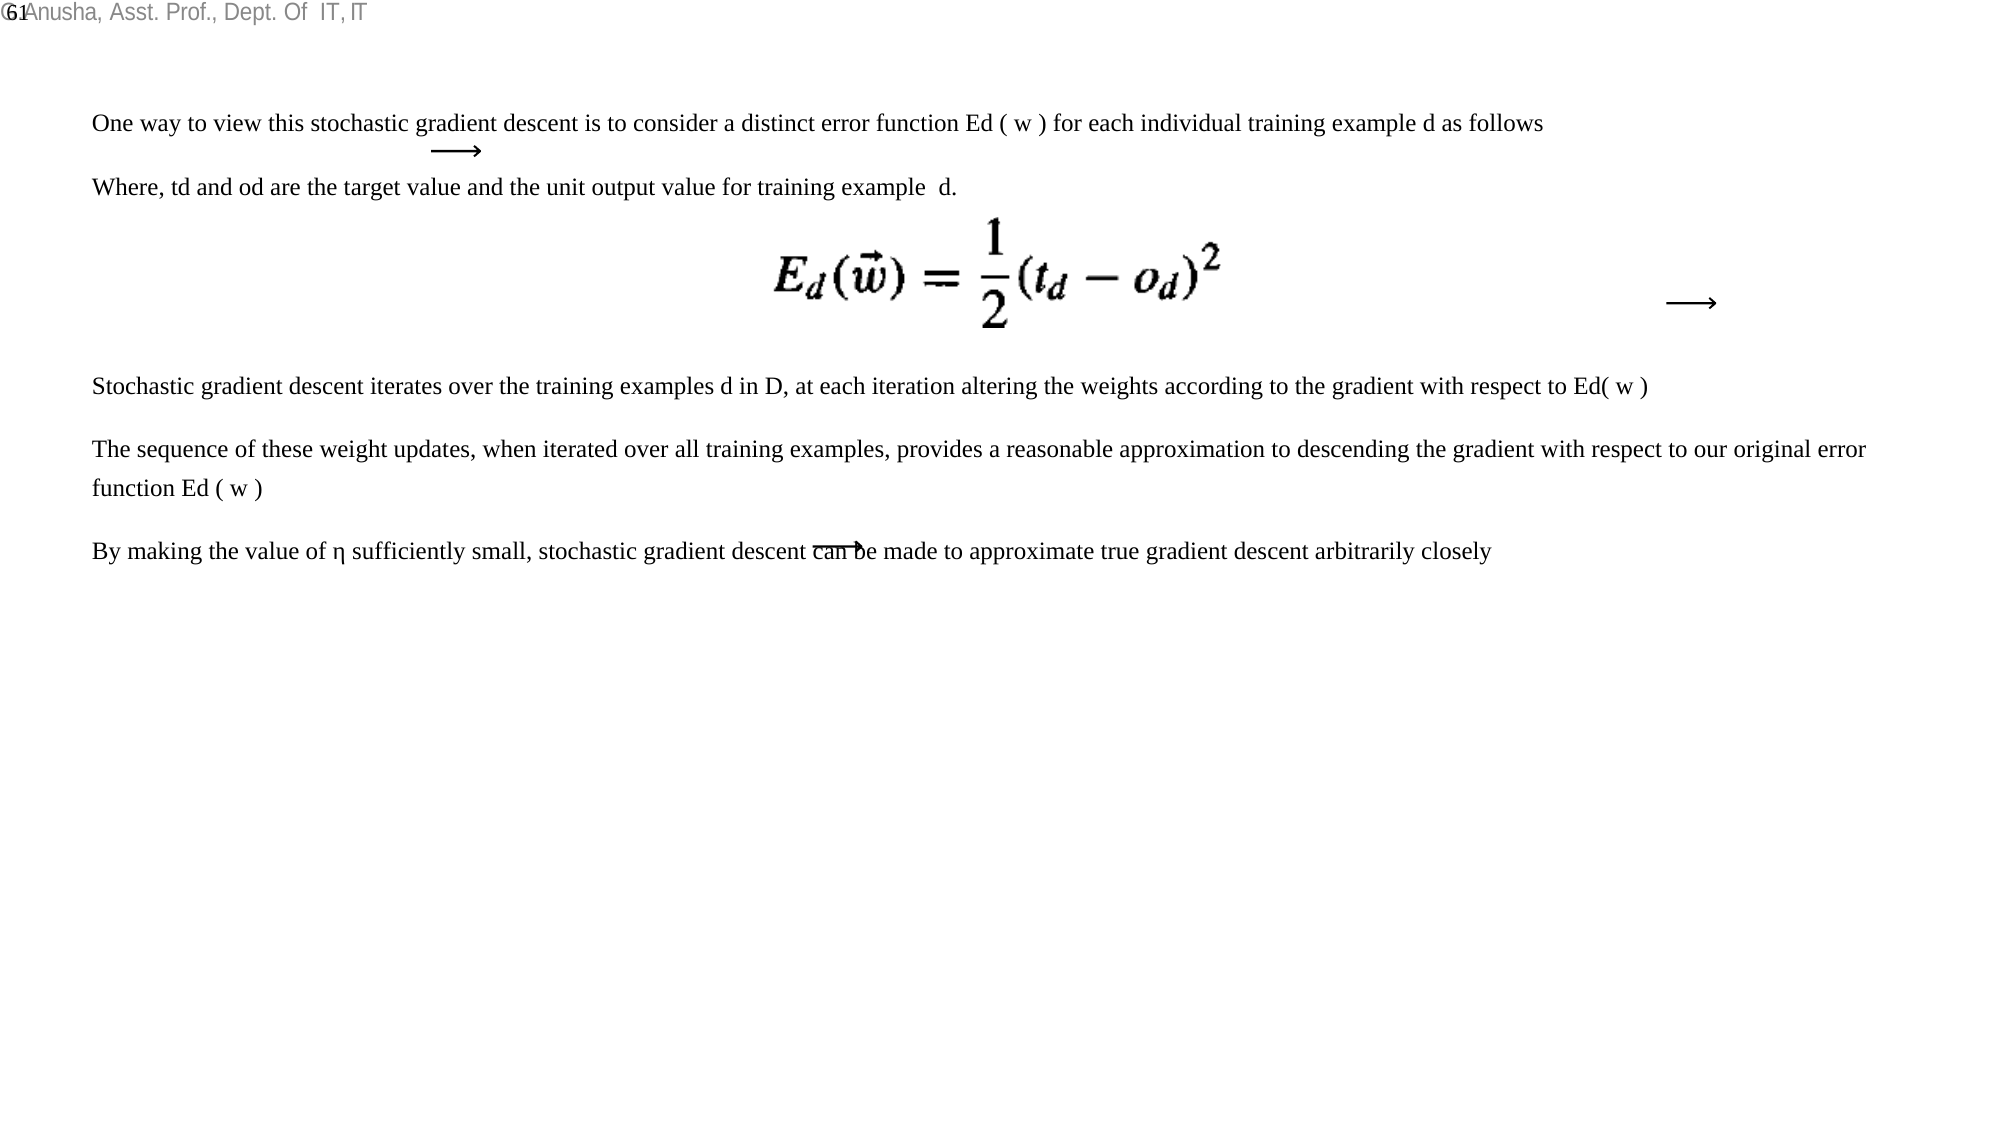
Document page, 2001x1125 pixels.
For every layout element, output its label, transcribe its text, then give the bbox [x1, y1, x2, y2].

subtitle By making the value of η sufficiently small, stochastic gradient descent can be made to approximate true gradient descent arbitrarily closely [92, 536, 1950, 565]
picture [773, 217, 1221, 328]
subtitle One way to view this stochastic gradient descent is to consider a distinct error function Ed ( w ) for each individual training example d as follows [92, 108, 1950, 137]
subtitle Stochastic gradient descent iterates over the training examples d in D, at each iteration altering the weights according to the gradient with respect to Ed( w ) [92, 235, 1950, 400]
subtitle The sequence of these weight updates, when iterated over all training examples, provides a reasonable approximation to descending the gradient with respect to our original error function Ed ( w ) [92, 434, 1950, 501]
subtitle Where, td and od are the target value and the unit output value for training example d. [92, 172, 1950, 200]
